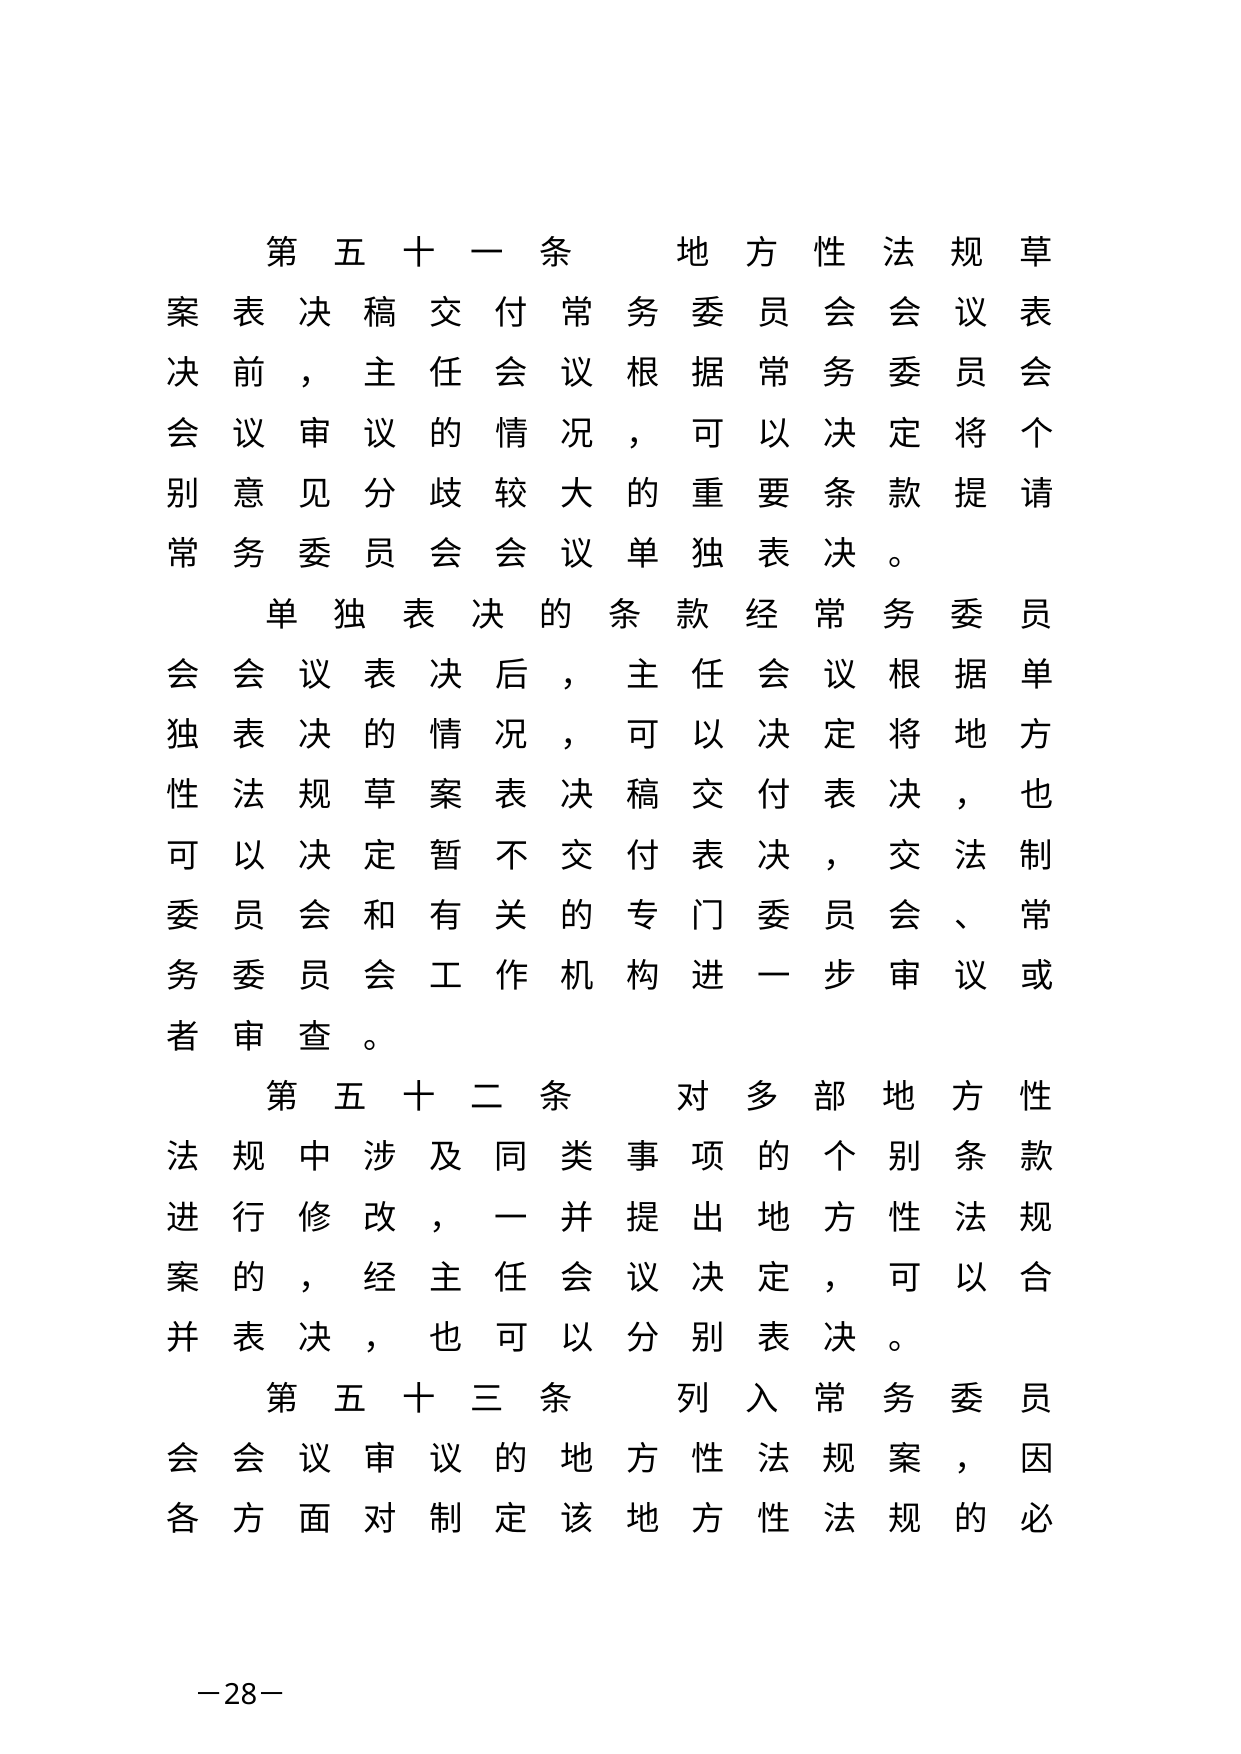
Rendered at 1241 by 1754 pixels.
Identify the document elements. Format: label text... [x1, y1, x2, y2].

text 单独表决的条款经常务委员会会议表决后，主任会议根据单独表决的情况，可以决定将地方性法规草案表决稿交付表决，也可以决定暂不交付表决，交法制委员会和有关的专门委员会、常务委员会工作机构进一步审议或者审查。 [167, 581, 1085, 1064]
text 第五十一条 地方性法规草案表决稿交付常务委员会会议表决前，主任会议根据常务委员会会议审议的情况，可以决定将个别意见分歧较大的重要条款提请常务委员会会议单独表决。 [167, 219, 1085, 581]
text 第五十二条 对多部地方性法规中涉及同类事项的个别条款进行修改，一并提出地方性法规案的，经主任会议决定，可以合并表决，也可以分别表决。 [167, 1064, 1085, 1365]
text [167, 1365, 1085, 1546]
